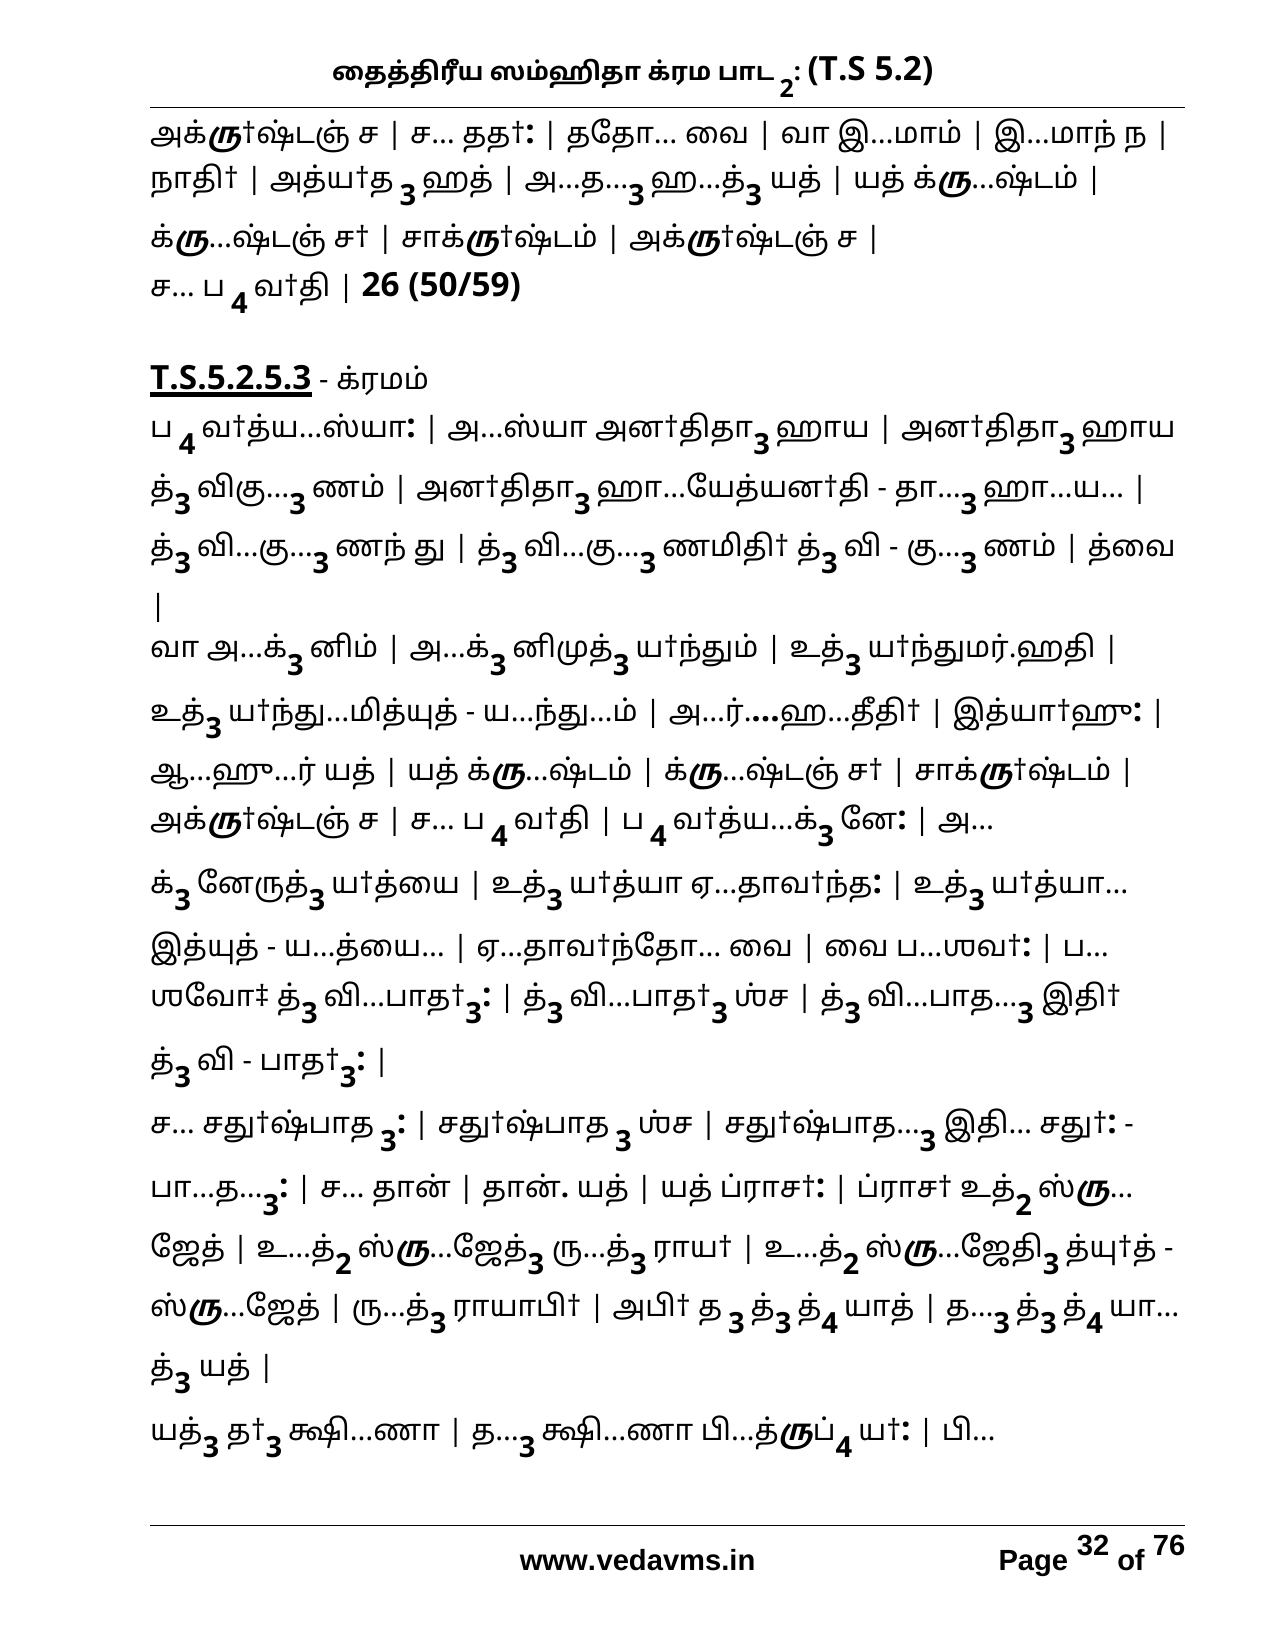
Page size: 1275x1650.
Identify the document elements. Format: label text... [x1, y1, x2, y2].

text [150, 108, 1185, 322]
text T.S.5.2.5.3 - க்ரமம் [150, 353, 1185, 400]
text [150, 402, 1185, 1466]
